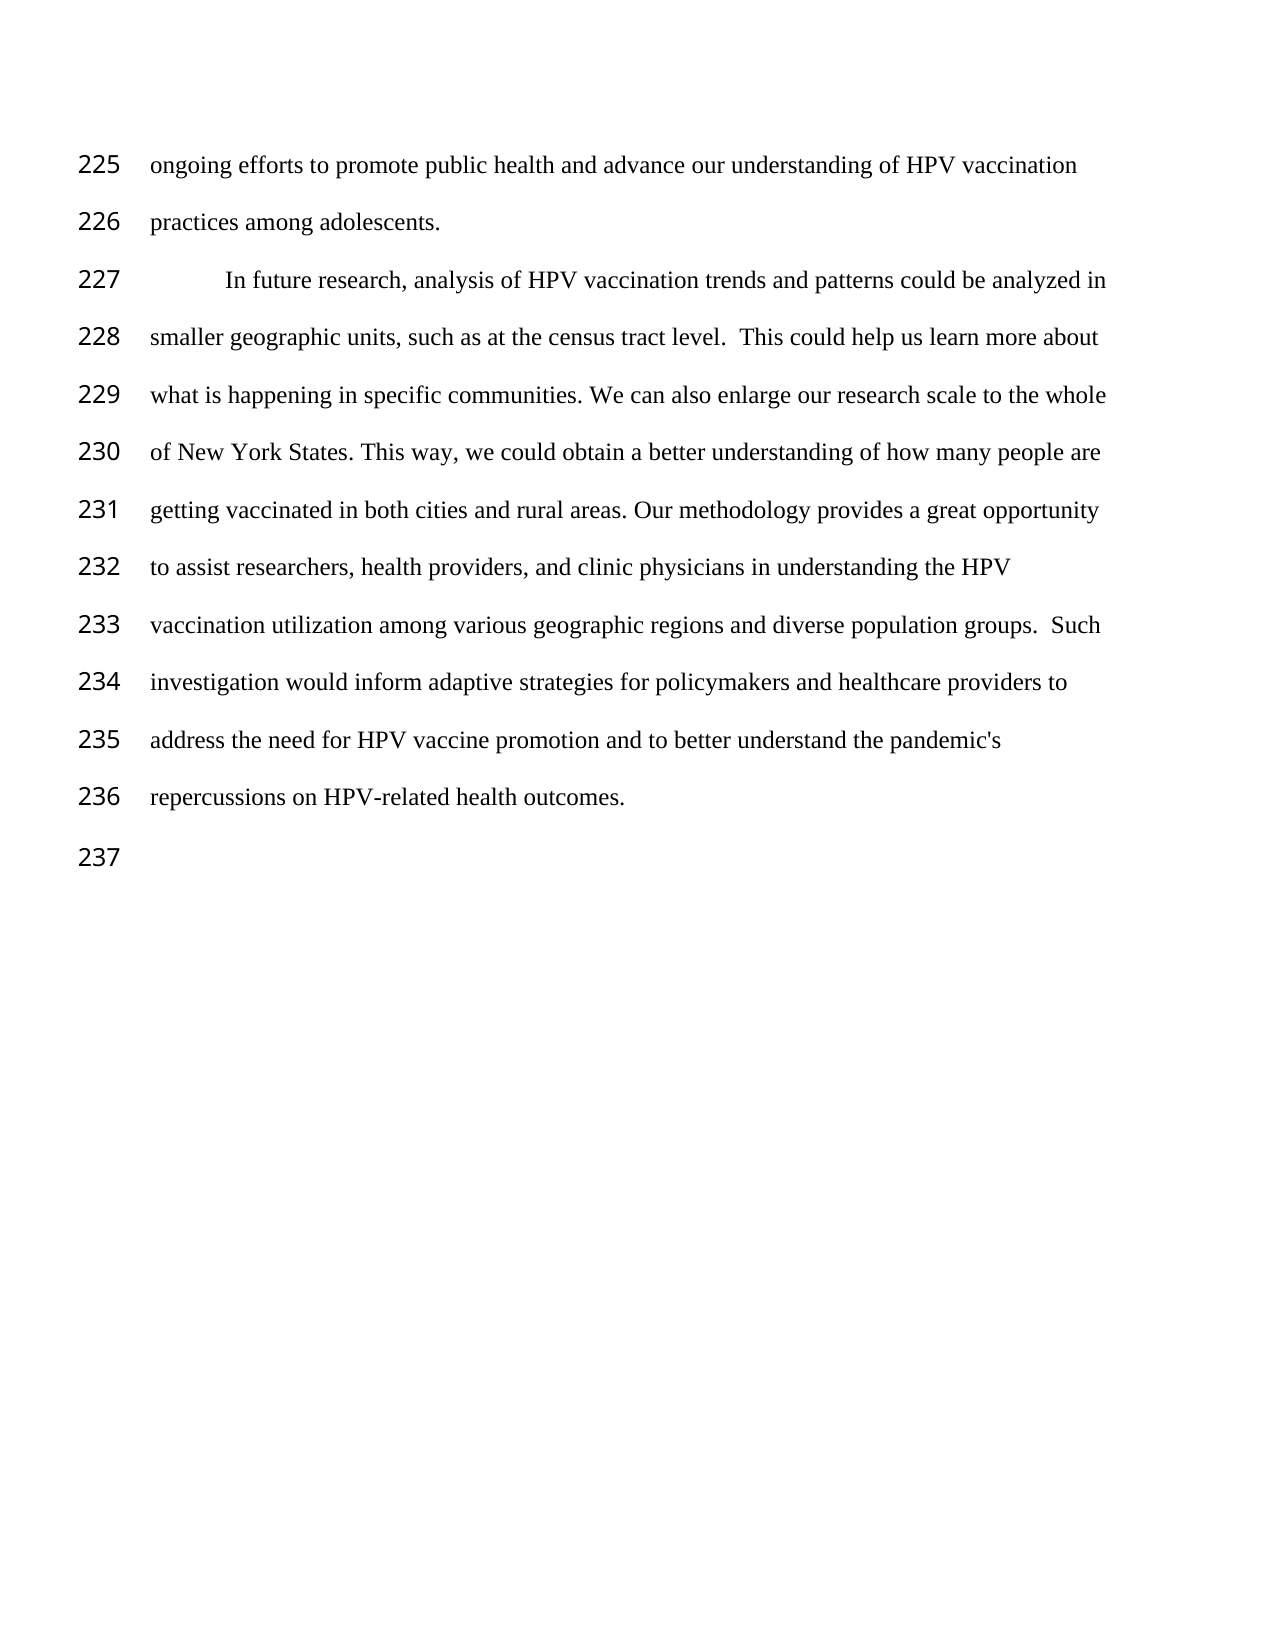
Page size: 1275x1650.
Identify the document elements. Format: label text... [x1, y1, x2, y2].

text In future research, analysis of HPV vaccination trends and patterns could be analyzed in smaller geographic units, such as at the census tract level. This could help us learn more about what is happening in specific communities. We can also enlarge our research scale to the whole of New York States. This way, we could obtain a better understanding of how many people are getting vaccinated in both cities and rural areas. Our methodology provides a great opportunity to assist researchers, health providers, and clinic physicians in understanding the HPV vaccination utilization among various geographic regions and diverse population groups. Such investigation would inform adaptive strategies for policymakers and healthcare providers to address the need for HPV vaccine promotion and to better understand the pandemic's repercussions on HPV-related health outcomes. [150, 265, 1125, 811]
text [150, 150, 1125, 236]
